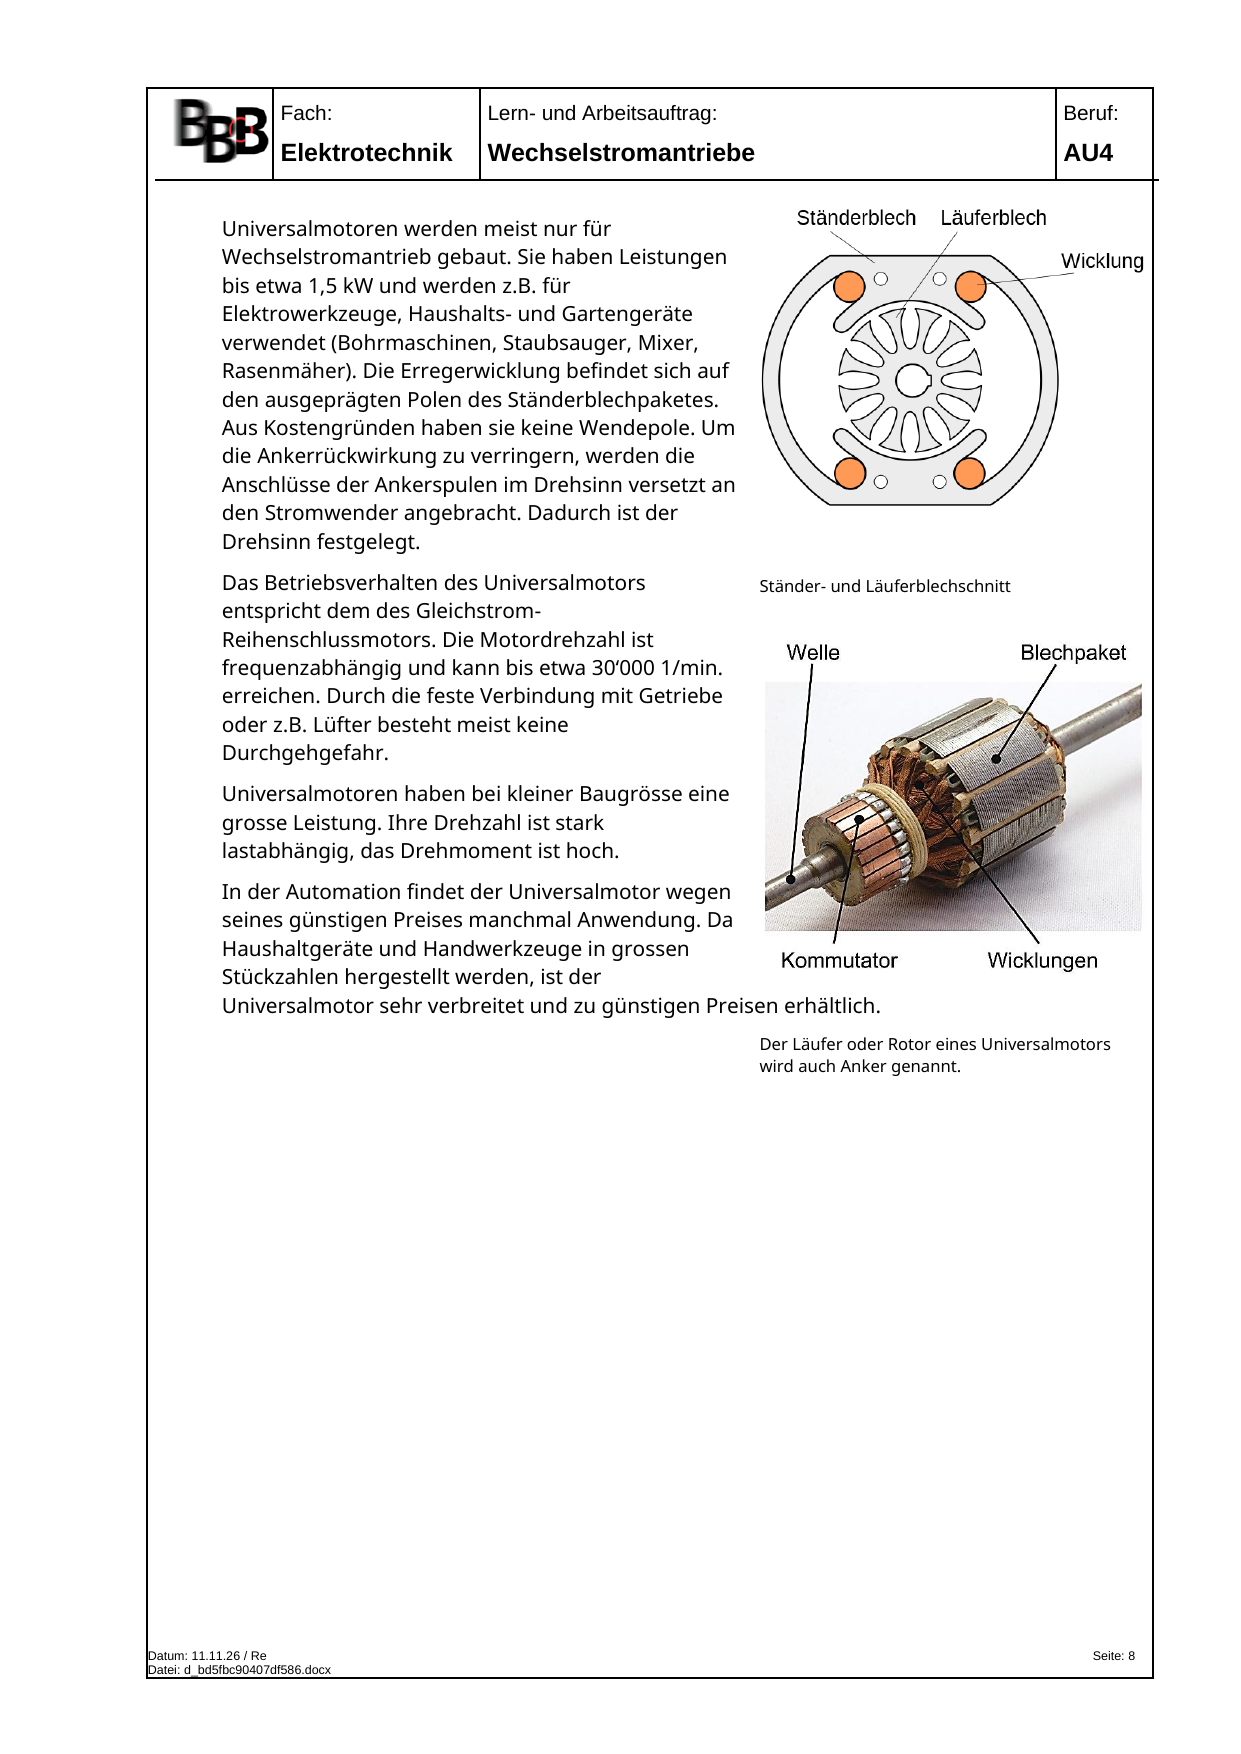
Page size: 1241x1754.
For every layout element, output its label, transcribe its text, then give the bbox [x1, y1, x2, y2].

text Das Betriebsverhalten des Universalmotors entspricht dem des Gleichstrom-Reihenschlussmotors. Die Motordrehzahl ist frequenzabhängig und kann bis etwa 30‘000 1/min. erreichen. Durch die feste Verbindung mit Getriebe oder z.B. Lüfter besteht meist keine Durchgehgefahr. [222, 568, 1152, 767]
picture [170, 95, 270, 165]
picture [759, 201, 1147, 511]
text In der Automation findet der Universalmotor wegen seines günstigen Preises manchmal Anwendung. Da Haushaltgeräte und Handwerkzeuge in grossen Stückzahlen hergestellt werden, ist der Universalmotor sehr verbreitet und zu günstigen Preisen erhältlich. [222, 877, 1152, 1019]
picture [759, 640, 1147, 976]
text Universalmotoren haben bei kleiner Baugrösse eine grosse Leistung. Ihre Drehzahl ist stark lastabhängig, das Drehmoment ist hoch. [222, 779, 759, 865]
